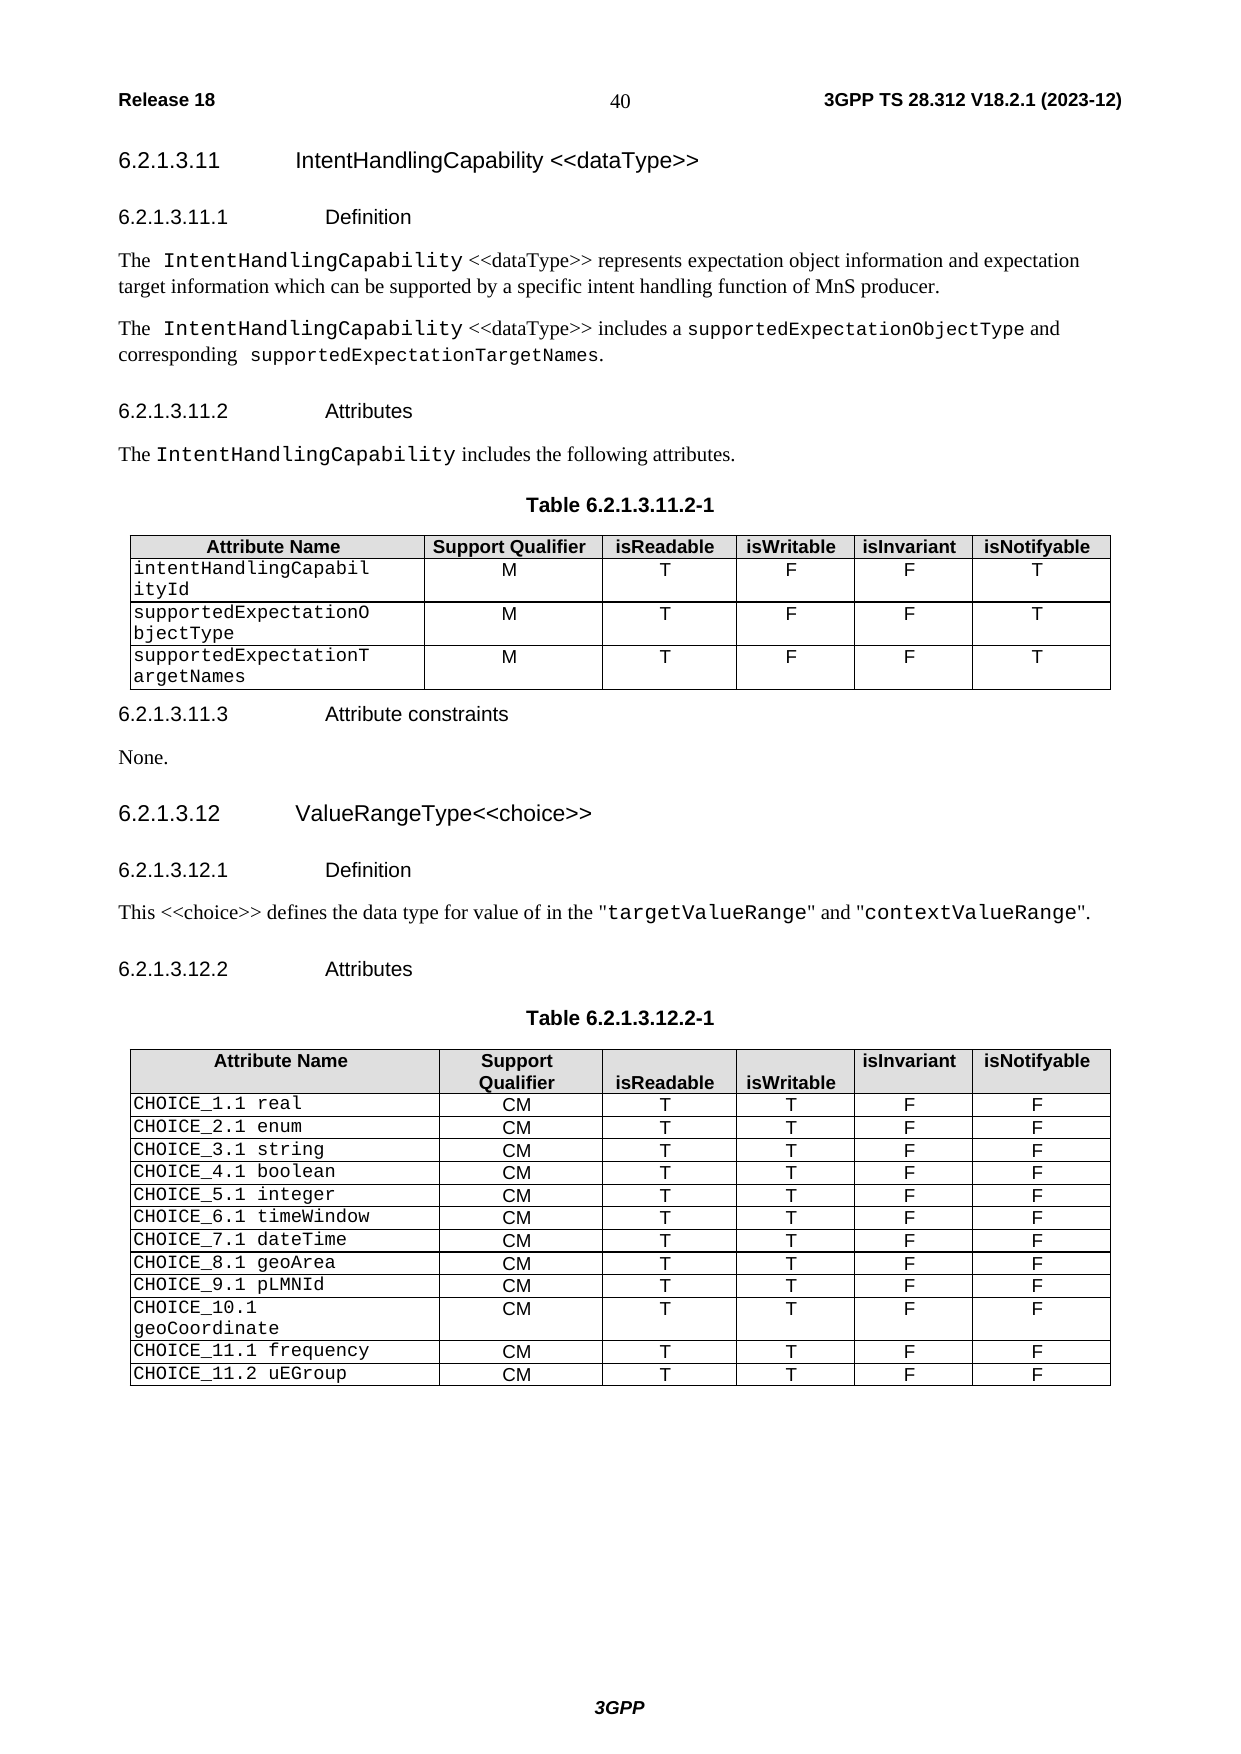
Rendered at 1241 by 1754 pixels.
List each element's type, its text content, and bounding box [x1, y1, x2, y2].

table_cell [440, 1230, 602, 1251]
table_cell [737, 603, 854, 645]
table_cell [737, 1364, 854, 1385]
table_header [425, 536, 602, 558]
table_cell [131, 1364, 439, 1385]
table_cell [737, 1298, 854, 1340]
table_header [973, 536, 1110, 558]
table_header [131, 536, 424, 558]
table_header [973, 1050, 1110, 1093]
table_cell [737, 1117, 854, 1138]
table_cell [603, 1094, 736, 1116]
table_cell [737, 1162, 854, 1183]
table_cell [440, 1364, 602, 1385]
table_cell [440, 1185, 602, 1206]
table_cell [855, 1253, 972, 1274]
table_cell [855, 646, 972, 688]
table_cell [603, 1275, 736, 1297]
subtitle 6.2.1.3.11.2 Attributes [118, 399, 1122, 423]
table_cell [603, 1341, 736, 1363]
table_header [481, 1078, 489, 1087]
text The IntentHandlingCapability <<dataType>> represents expectation object information and expectation target information which can be supported by a specific intent handling function of MnS producer. [118, 248, 1122, 298]
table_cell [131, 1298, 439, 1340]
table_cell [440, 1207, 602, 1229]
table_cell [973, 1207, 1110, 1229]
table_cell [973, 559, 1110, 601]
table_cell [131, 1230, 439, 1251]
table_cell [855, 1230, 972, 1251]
subtitle 6.2.1.3.11.3 Attribute constraints [118, 702, 1122, 726]
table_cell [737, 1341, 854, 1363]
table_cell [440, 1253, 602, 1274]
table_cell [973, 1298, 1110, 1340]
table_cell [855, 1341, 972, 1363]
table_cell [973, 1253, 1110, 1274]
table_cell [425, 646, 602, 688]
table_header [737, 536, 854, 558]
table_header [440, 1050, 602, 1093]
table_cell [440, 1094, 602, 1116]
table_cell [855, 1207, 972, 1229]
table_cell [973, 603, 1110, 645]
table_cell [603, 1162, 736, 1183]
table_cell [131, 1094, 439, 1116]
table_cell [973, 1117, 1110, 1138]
subtitle 6.2.1.3.12 ValueRangeType<<choice>> [118, 800, 1122, 826]
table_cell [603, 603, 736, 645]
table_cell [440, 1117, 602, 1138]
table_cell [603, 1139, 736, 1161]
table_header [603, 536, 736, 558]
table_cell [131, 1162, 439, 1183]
subtitle 6.2.1.3.12.2 Attributes [118, 957, 1122, 981]
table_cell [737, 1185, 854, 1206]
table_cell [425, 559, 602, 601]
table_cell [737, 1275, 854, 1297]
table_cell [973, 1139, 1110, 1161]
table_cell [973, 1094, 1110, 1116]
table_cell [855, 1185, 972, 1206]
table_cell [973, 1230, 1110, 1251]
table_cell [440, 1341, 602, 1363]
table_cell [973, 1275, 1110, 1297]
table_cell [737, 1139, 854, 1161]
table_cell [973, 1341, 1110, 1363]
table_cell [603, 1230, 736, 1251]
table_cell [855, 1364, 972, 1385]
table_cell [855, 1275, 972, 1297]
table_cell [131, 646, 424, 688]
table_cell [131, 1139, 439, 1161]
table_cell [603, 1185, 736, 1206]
text The IntentHandlingCapability <<dataType>> includes a supportedExpectationObjectType and corresponding supportedExpectationTargetNames. [118, 316, 1122, 368]
subtitle 6.2.1.3.11 IntentHandlingCapability <<dataType>> [118, 147, 1122, 174]
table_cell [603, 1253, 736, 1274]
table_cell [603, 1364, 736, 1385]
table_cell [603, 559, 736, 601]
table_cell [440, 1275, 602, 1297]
subtitle 6.2.1.3.12.1 Definition [118, 858, 1122, 882]
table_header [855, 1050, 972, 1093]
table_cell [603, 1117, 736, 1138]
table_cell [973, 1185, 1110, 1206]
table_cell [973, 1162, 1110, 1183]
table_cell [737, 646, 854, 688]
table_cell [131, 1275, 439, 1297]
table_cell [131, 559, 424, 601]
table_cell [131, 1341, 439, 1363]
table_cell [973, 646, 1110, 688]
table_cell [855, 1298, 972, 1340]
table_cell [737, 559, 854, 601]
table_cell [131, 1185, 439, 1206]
text The IntentHandlingCapability includes the following attributes. [118, 442, 1122, 467]
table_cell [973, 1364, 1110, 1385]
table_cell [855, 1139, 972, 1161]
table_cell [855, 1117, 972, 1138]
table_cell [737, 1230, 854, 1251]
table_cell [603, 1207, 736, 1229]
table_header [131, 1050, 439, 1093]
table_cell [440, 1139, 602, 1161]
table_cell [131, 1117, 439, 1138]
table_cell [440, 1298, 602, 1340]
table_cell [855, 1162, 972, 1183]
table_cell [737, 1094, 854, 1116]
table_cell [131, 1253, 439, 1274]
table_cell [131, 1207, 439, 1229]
subtitle 6.2.1.3.11.1 Definition [118, 205, 1122, 229]
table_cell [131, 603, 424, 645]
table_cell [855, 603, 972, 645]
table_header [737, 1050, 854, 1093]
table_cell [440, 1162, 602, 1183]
text Table 6.2.1.3.12.2-1 [118, 1006, 1122, 1030]
text This <<choice>> defines the data type for value of in the "targetValueRange" and "contextValueRange". [118, 900, 1122, 926]
text None. [118, 745, 1122, 769]
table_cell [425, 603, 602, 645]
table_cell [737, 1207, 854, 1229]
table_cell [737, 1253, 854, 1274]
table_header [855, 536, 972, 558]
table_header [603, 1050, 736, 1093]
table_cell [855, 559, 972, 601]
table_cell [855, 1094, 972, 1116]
text Table 6.2.1.3.11.2-1 [118, 492, 1122, 516]
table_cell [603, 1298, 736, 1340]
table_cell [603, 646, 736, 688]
